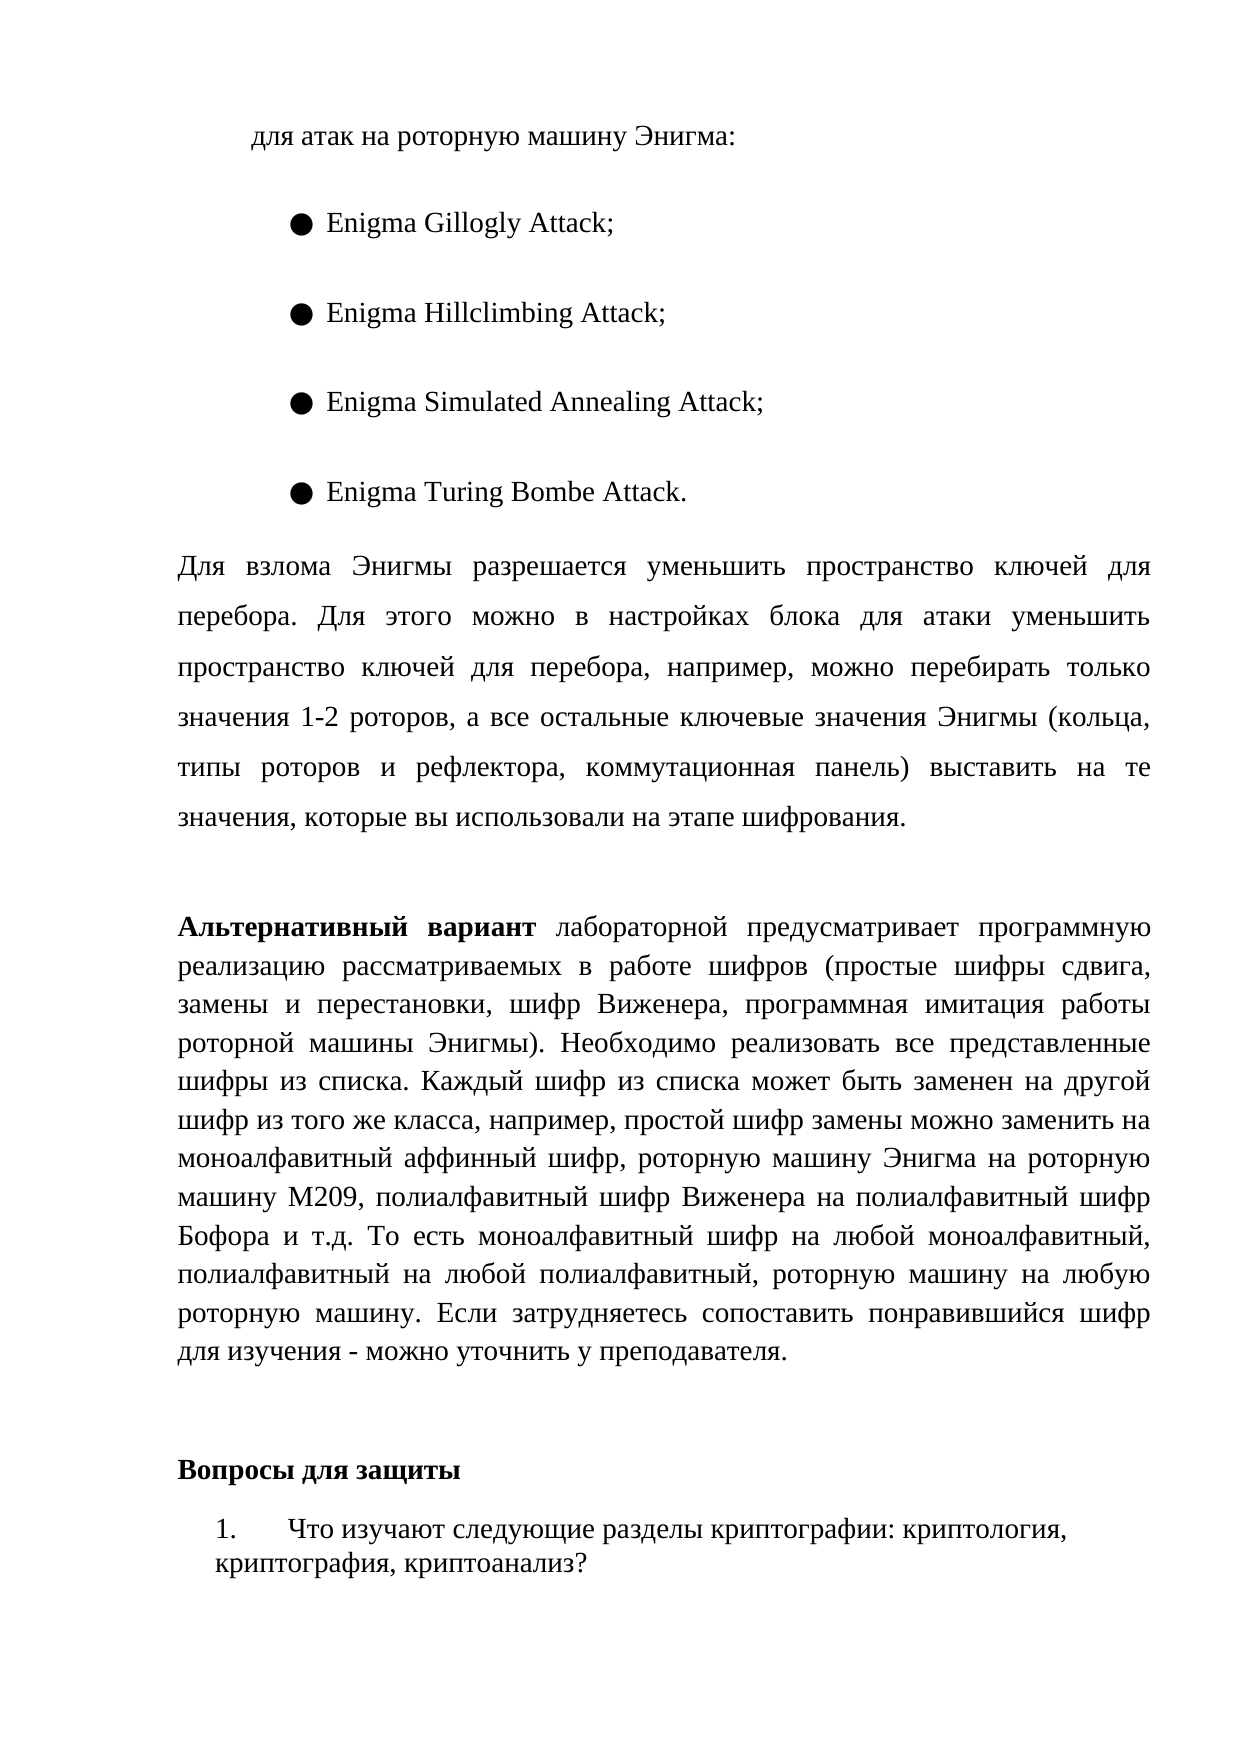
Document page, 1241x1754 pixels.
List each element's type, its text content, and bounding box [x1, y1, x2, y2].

text Для взлома Энигмы разрешается уменьшить пространство ключей для перебора. Для этого можно в настройках блока для атаки уменьшить пространство ключей для перебора, например, можно перебирать только значения 1-2 роторов, а все остальные ключевые значения Энигмы (кольца, типы роторов и рефлектора, коммутационная панель) выставить на те значения, которые вы использовали на этапе шифрования. [177, 548, 1152, 833]
text 1. Что изучают следующие разделы криптографии: криптология, криптография, криптоанализ? [215, 1511, 1152, 1578]
list Enigma Hillclimbing Attack; [288, 279, 1152, 339]
text Альтернативный вариант лабораторной предусматривает программную реализацию рассматриваемых в работе шифров (простые шифры сдвига, замены и перестановки, шифр Виженера, программная имитация работы роторной машины Энигмы). Необходимо реализовать все представленные шифры из списка. Каждый шифр из списка может быть заменен на другой шифр из того же класса, например, простой шифр замены можно заменить на моноалфавитный аффинный шифр, роторную машину Энигма на роторную машину M209, полиалфавитный шифр Виженера на полиалфавитный шифр Бофора и т.д. То есть моноалфавитный шифр на любой моноалфавитный, полиалфавитный на любой полиалфавитный, роторную машину на любую роторную машину. Если затрудняетесь сопоставить понравившийся шифр для изучения - можно уточнить у преподавателя. [177, 909, 1152, 1367]
text для атак на роторную машину Энигма: [251, 118, 1152, 152]
list Enigma Simulated Annealing Attack; [288, 369, 1152, 428]
list Enigma Gillogly Attack; [288, 189, 1152, 249]
text Вопросы для защиты [177, 1452, 1152, 1486]
list Enigma Turing Bombe Attack. [288, 458, 1152, 518]
